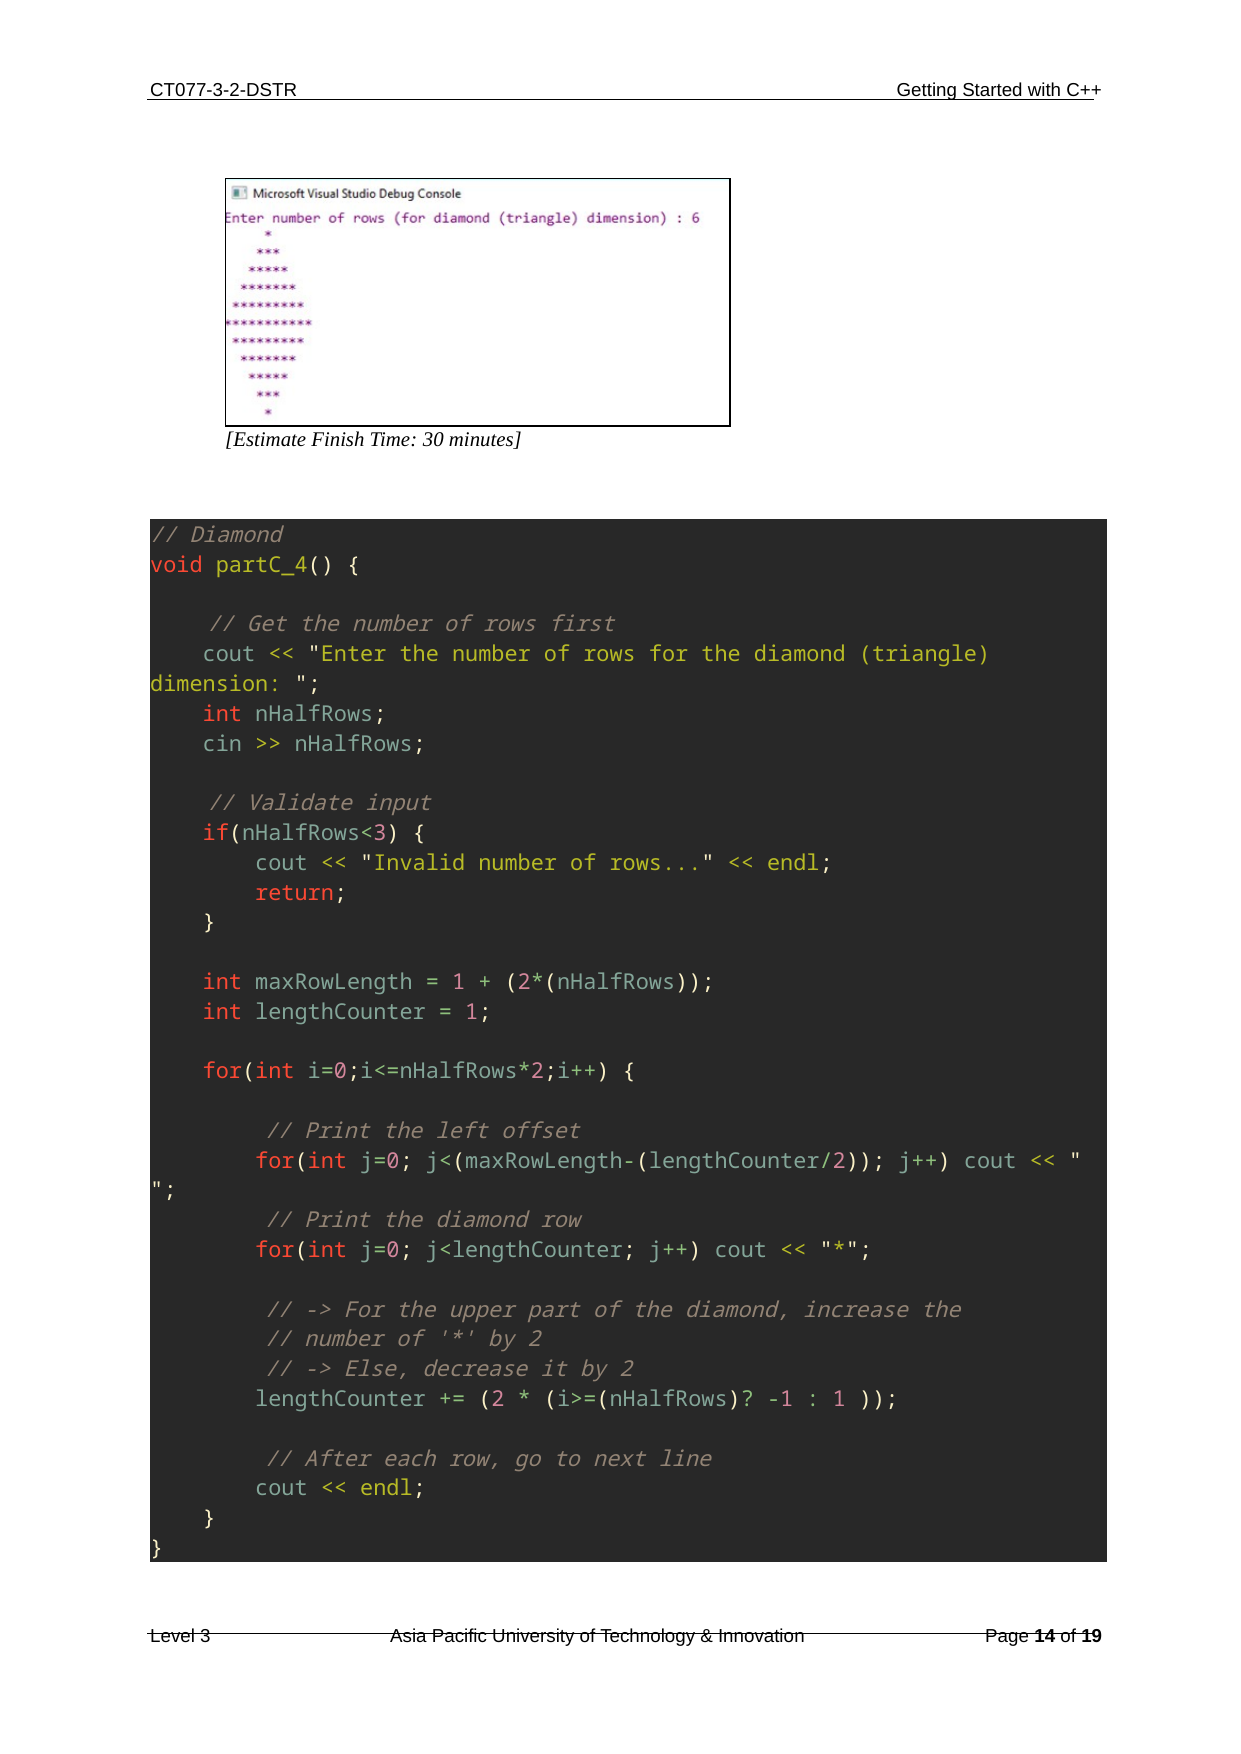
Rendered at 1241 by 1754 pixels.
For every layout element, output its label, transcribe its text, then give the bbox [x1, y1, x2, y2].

text if(nHalfRows<3) { [150, 817, 1107, 847]
text // Print the left offset [150, 1115, 1107, 1144]
text // Print the diamond row [150, 1204, 1107, 1234]
text // -> For the upper part of the diamond, increase the [150, 1293, 1107, 1323]
picture [226, 179, 729, 425]
text int lengthCounter = 1; [150, 996, 1107, 1025]
text for(int i=0;i<=nHalfRows*2;i++) { [150, 1055, 1107, 1085]
text // After each row, go to next line [150, 1442, 1107, 1472]
text // -> Else, decrease it by 2 [150, 1353, 1107, 1383]
text // Diamond [150, 519, 1107, 549]
text // Validate input [150, 787, 1107, 817]
text int maxRowLength = 1 + (2*(nHalfRows)); [150, 966, 1107, 996]
text cout << "Invalid number of rows..." << endl; [150, 847, 1107, 876]
text } [150, 1532, 1107, 1562]
text } [150, 1502, 1107, 1532]
text } [150, 906, 1107, 936]
text lengthCounter += (2 * (i>=(nHalfRows)? -1 : 1 )); [150, 1383, 1107, 1413]
text for(int j=0; j<lengthCounter; j++) cout << "*"; [150, 1234, 1107, 1264]
text // Get the number of rows first [150, 608, 1107, 638]
text void partC_4() { [150, 549, 1107, 578]
text for(int j=0; j<(maxRowLength-(lengthCounter/2)); j++) cout << " "; [150, 1144, 1107, 1204]
text // number of '*' by 2 [150, 1323, 1107, 1353]
text cout << "Enter the number of rows for the diamond (triangle) dimension: "; [150, 638, 1107, 698]
text cin >> nHalfRows; [150, 727, 1107, 757]
text return; [150, 876, 1107, 906]
text int nHalfRows; [150, 698, 1107, 727]
text cout << endl; [150, 1472, 1107, 1502]
